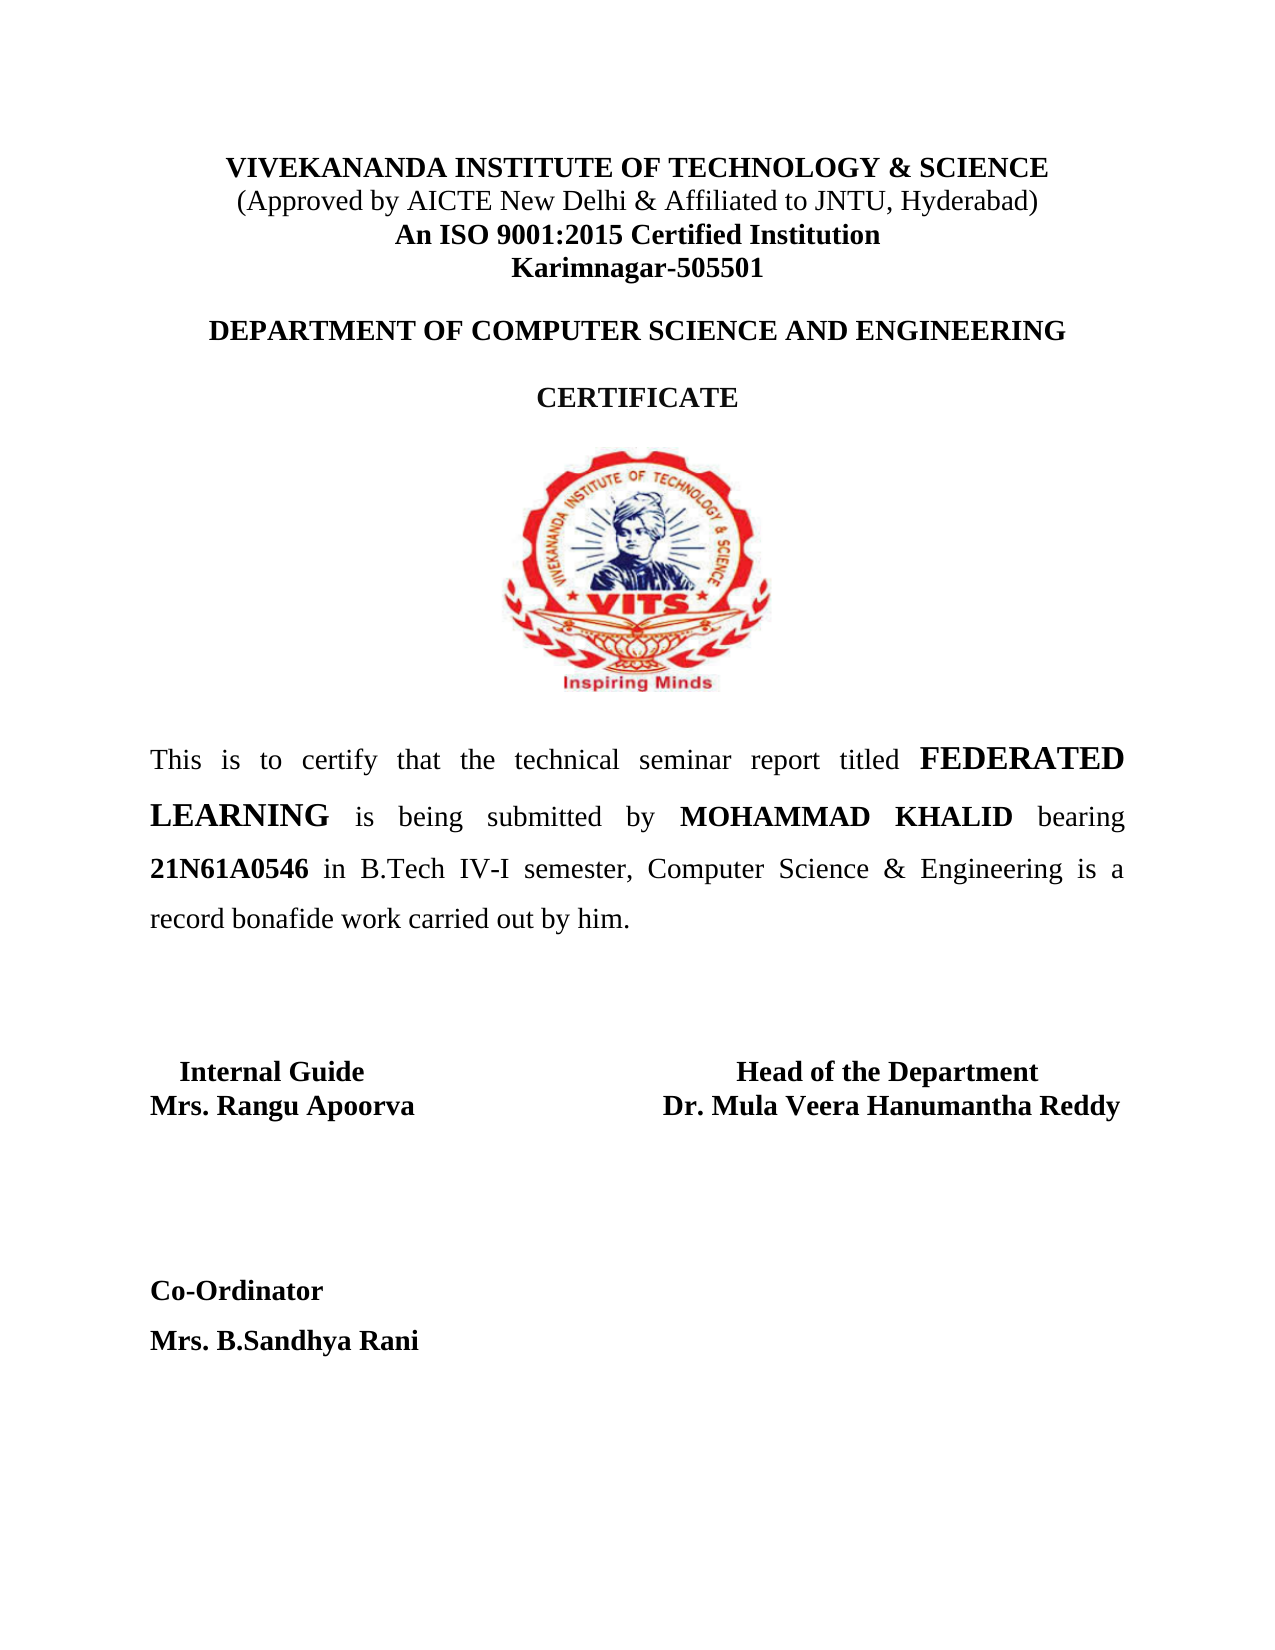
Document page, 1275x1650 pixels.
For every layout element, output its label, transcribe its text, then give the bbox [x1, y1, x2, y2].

picture [492, 447, 783, 693]
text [150, 183, 1125, 217]
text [150, 150, 1125, 183]
text An ISO 9001:2015 Certified Institution [150, 217, 1125, 251]
text Karimnagar-505501 [150, 251, 1125, 284]
text CERTIFICATE [150, 380, 1125, 414]
text This is to certify that the technical seminar report titled FEDERATED LEARNING is being submitted by MOHAMMAD KHALID bearing 21N61A0546 in B.Tech IV-I semester, Computer Science & Engineering is a record bonafide work carried out by him. [150, 738, 1125, 935]
text Co-Ordinator [150, 1273, 1125, 1306]
text Mrs. B.Sandhya Rani [150, 1323, 1125, 1356]
text DEPARTMENT OF COMPUTER SCIENCE AND ENGINEERING [150, 313, 1125, 347]
text Internal Guide Head of the Department Mrs. Rangu Apoorva Dr. Mula Veera Hanumantha Reddy [150, 1054, 1125, 1122]
